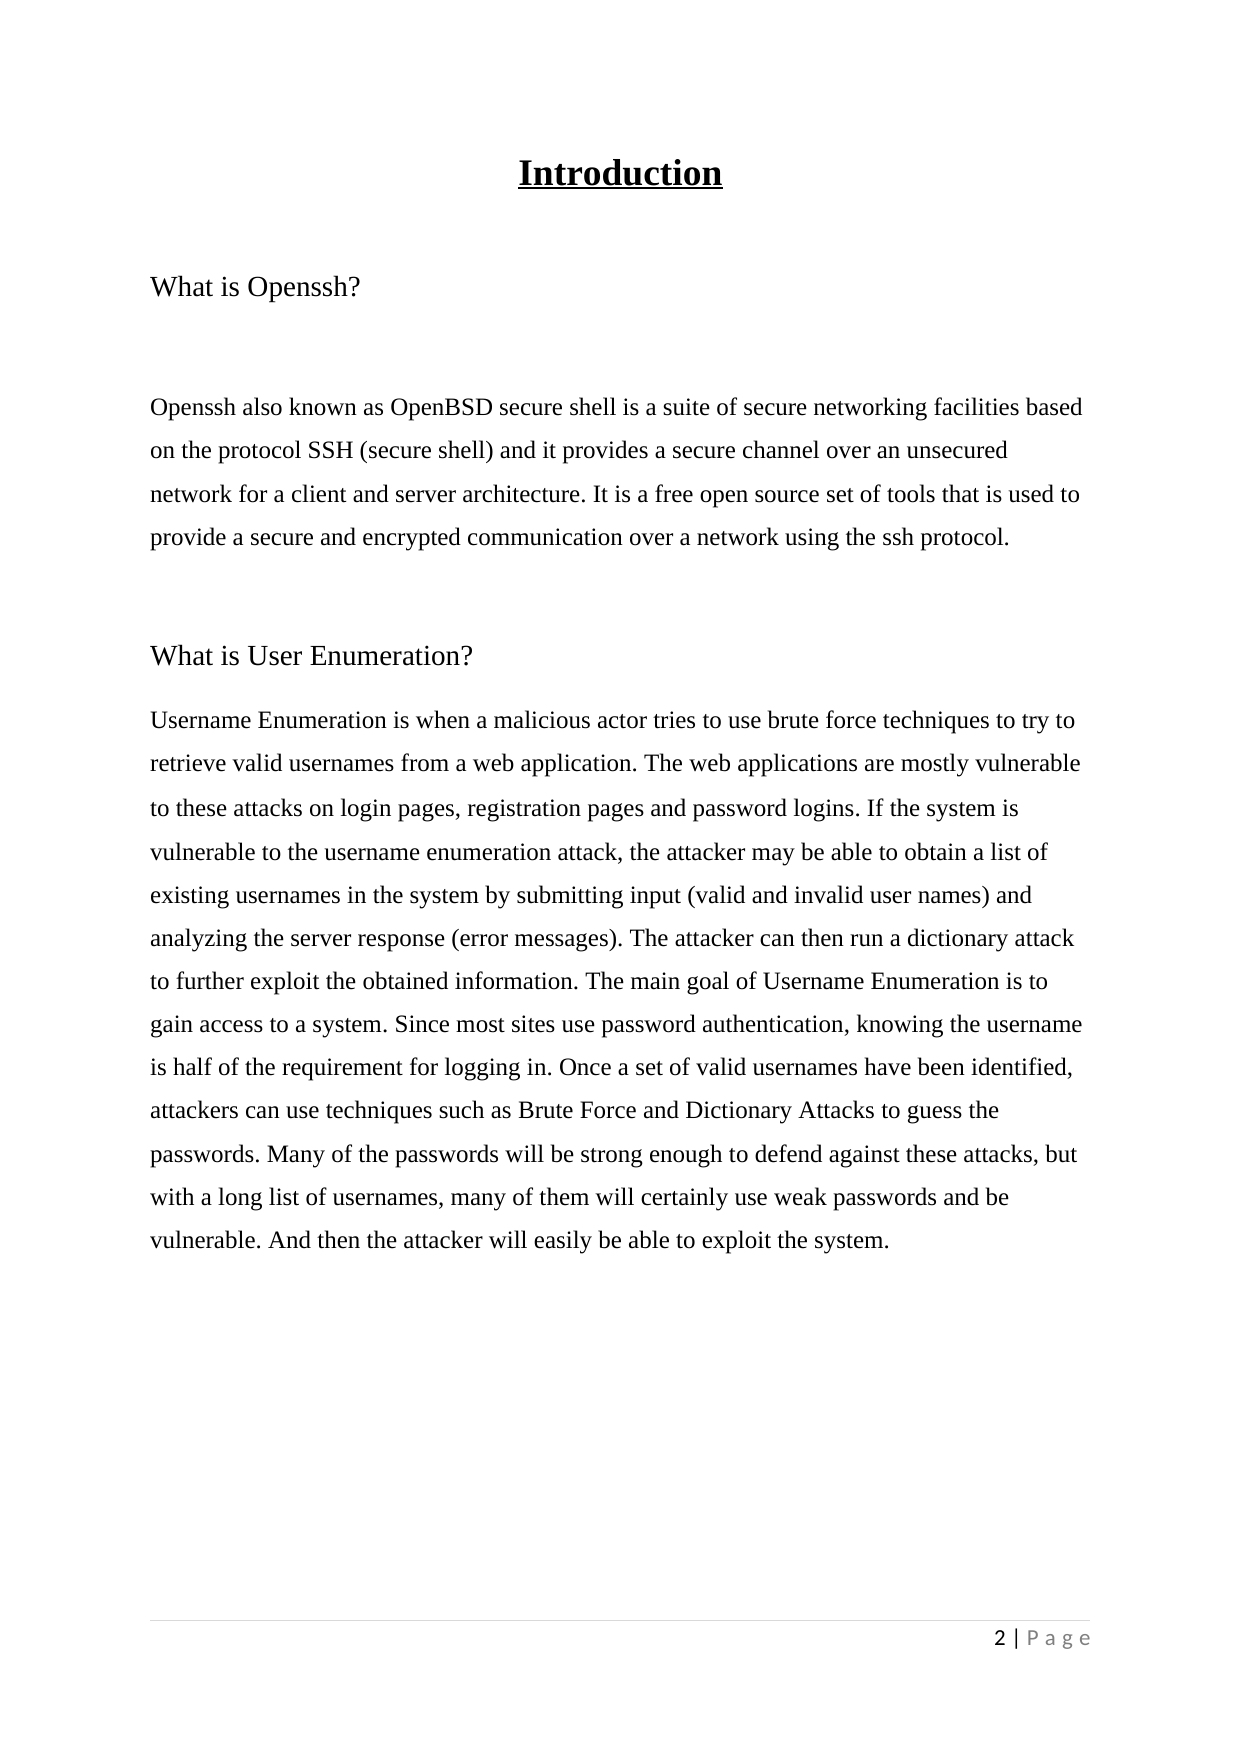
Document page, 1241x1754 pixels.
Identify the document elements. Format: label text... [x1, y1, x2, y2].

text What is User Enumeration? [150, 638, 1090, 671]
text Username Enumeration is when a malicious actor tries to use brute force techniques to try to retrieve valid usernames from a web application. The web applications are mostly vulnerable to these attacks on login pages, registration pages and password logins. If the system is vulnerable to the username enumeration attack, the attacker may be able to obtain a list of existing usernames in the system by submitting input (valid and invalid user names) and analyzing the server response (error messages). The attacker can then run a dictionary attack to further exploit the obtained information. The main goal of Username Enumeration is to gain access to a system. Since most sites use password authentication, knowing the username is half of the requirement for logging in. Once a set of valid usernames have been identified, attackers can use techniques such as Brute Force and Dictionary Attacks to guess the passwords. Many of the passwords will be strong enough to defend against these attacks, but with a long list of usernames, many of them will certainly use weak passwords and be vulnerable. And then the attacker will easily be able to exploit the system. [150, 705, 1090, 1254]
text What is Openssh? [150, 269, 1090, 303]
text Introduction [150, 150, 1090, 193]
text Openssh also known as OpenBSD secure shell is a suite of secure networking facilities based on the protocol SSH (secure shell) and it provides a secure channel over an unsecured network for a client and server architecture. It is a free open source set of tools that is used to provide a secure and encrypted communication over a network using the ssh protocol. [150, 392, 1090, 551]
